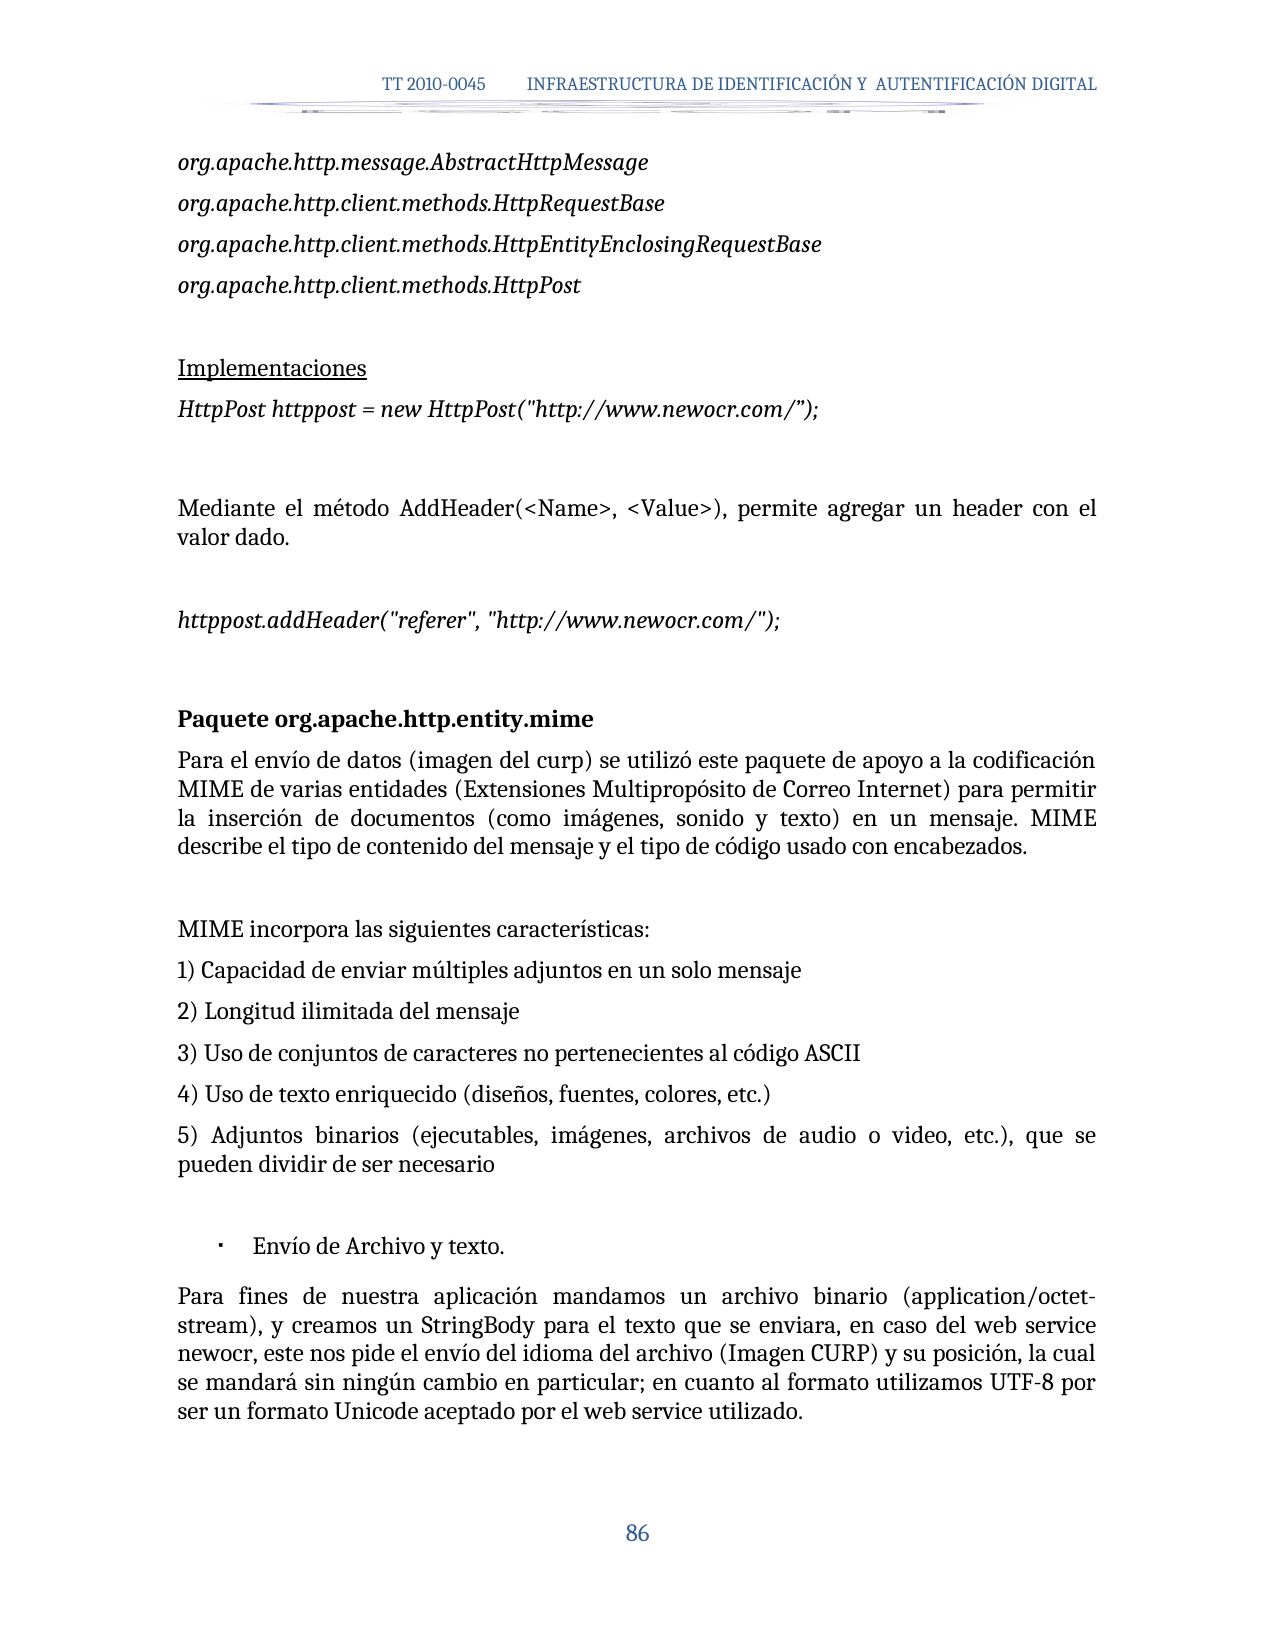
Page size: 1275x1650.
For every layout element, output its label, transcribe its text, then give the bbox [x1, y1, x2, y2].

text org.apache.http.message.AbstractHttpMessage [177, 148, 1098, 176]
picture [179, 99, 1074, 114]
text 5) Adjuntos binarios (ejecutables, imágenes, archivos de audio o video, etc.), que se pueden dividir de ser necesario [177, 1121, 1098, 1178]
text HttpPost httppost = new HttpPost("http://www.newocr.com/”); [177, 395, 1098, 424]
text org.apache.http.client.methods.HttpEntityEnclosingRequestBase [177, 230, 1098, 259]
text 2) Longitud ilimitada del mensaje [177, 997, 1098, 1026]
text Mediante el método AddHeader(<Name>, <Value>), permite agregar un header con el valor dado. [177, 494, 1098, 552]
text 4) Uso de texto enriquecido (diseños, fuentes, colores, etc.) [177, 1080, 1098, 1108]
text httppost.addHeader("referer", "http://www.newocr.com/"); [177, 606, 1098, 634]
text MIME incorpora las siguientes características: [177, 915, 1098, 943]
text Para fines de nuestra aplicación mandamos un archivo binario (application/octet-stream), y creamos un StringBody para el texto que se enviara, en caso del web service newocr, este nos pide el envío del idioma del archivo (Imagen CURP) y su posición, la cual se mandará sin ningún cambio en particular; en cuanto al formato utilizamos UTF-8 por ser un formato Unicode aceptado por el web service utilizado. [177, 1282, 1098, 1426]
text org.apache.http.client.methods.HttpPost [177, 271, 1098, 300]
text Para el envío de datos (imagen del curp) se utilizó este paquete de apoyo a la codificación MIME de varias entidades (Extensiones Multipropósito de Correo Internet) para permitir la inserción de documentos (como imágenes, sonido y texto) en un mensaje. MIME describe el tipo de contenido del mensaje y el tipo de código usado con encabezados. [177, 746, 1098, 861]
text Implementaciones [177, 354, 1098, 383]
text org.apache.http.client.methods.HttpRequestBase [177, 189, 1098, 218]
text Paquete org.apache.http.entity.mime [177, 705, 1098, 733]
text 1) Capacidad de enviar múltiples adjuntos en un solo mensaje [177, 956, 1098, 985]
text 3) Uso de conjuntos de caracteres no pertenecientes al código ASCII [177, 1038, 1098, 1067]
list Envío de Archivo y texto. [215, 1232, 1098, 1261]
